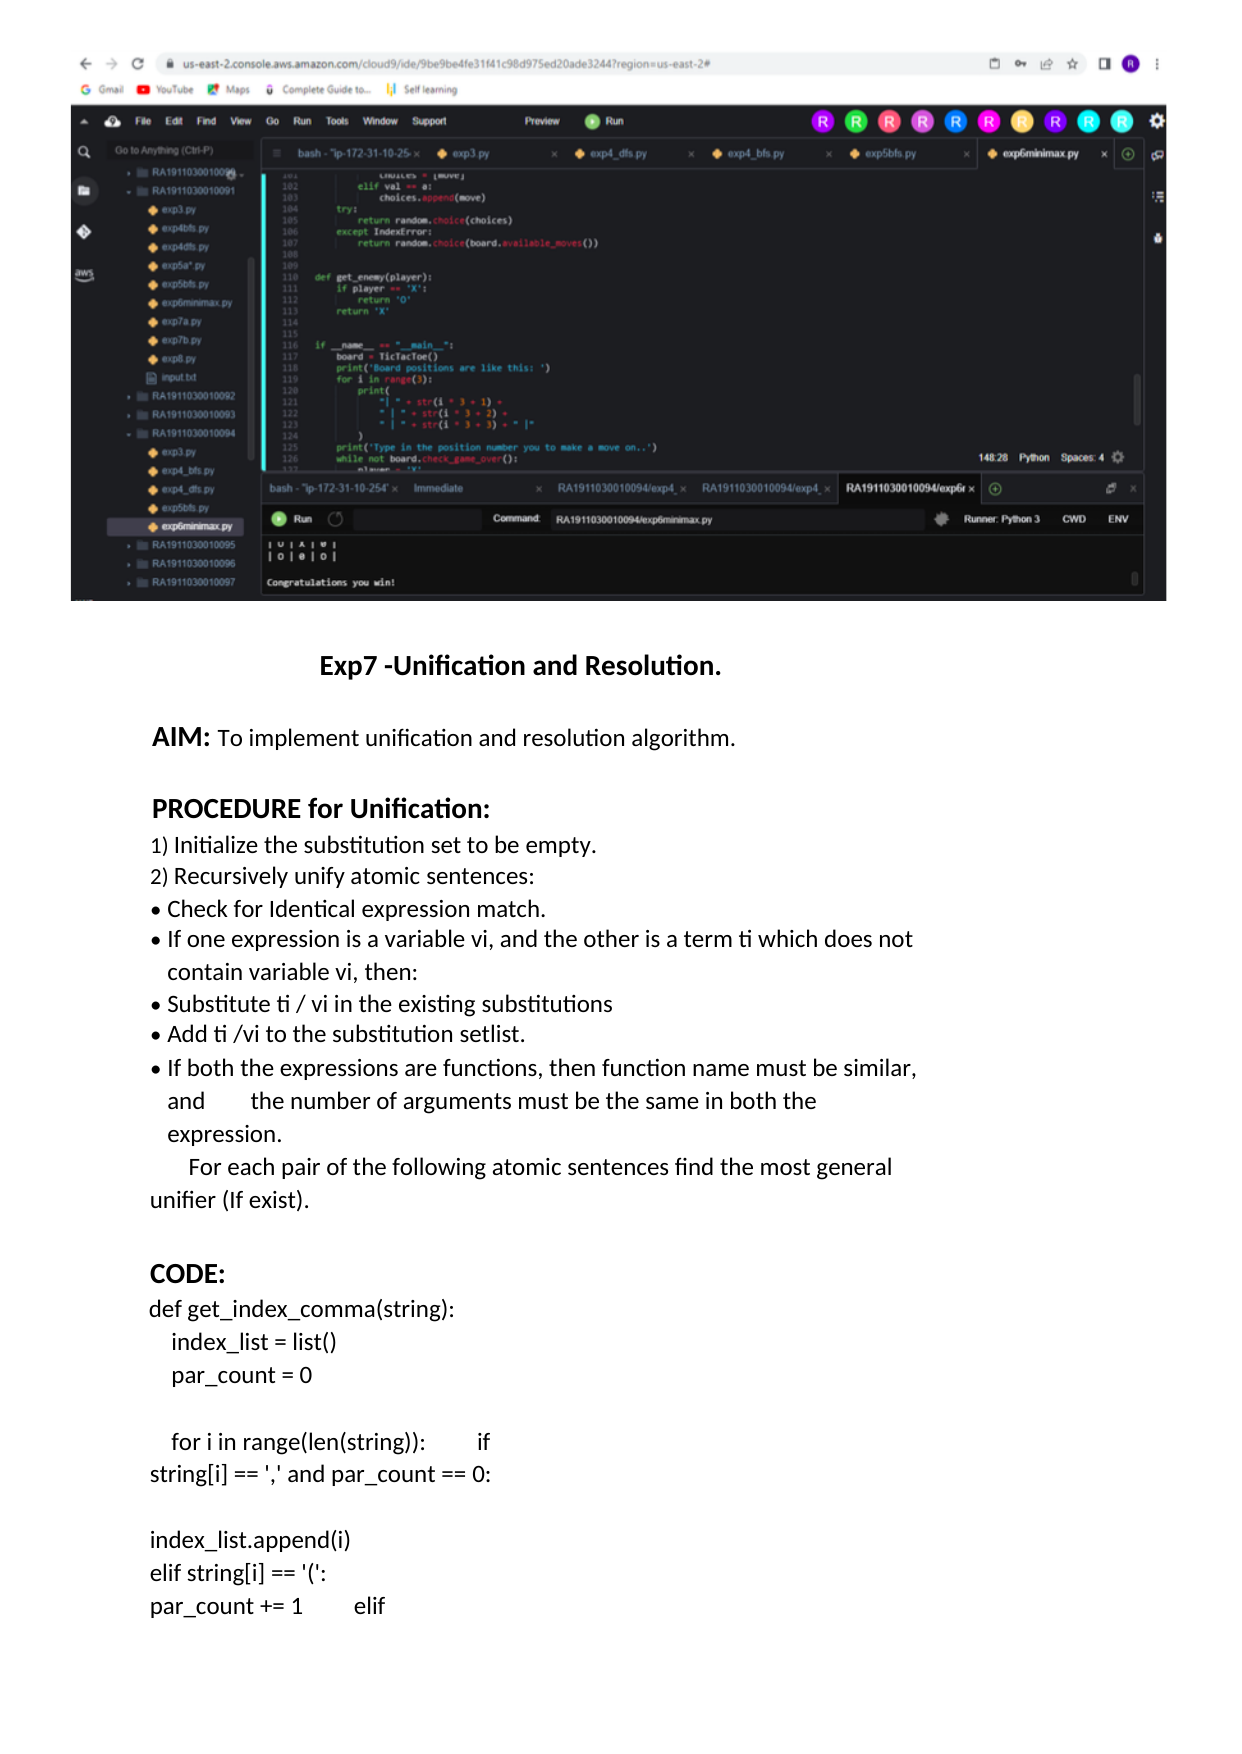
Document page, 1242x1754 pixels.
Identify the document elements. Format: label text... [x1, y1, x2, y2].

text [149, 1534, 387, 1630]
subtitle PROCEDURE for Unification: [152, 791, 1235, 826]
text def get_index_comma(string): index_list = list() [148, 1303, 458, 1366]
text for i in range(len(string)): if string[i] == ',' and par_count == 0: [149, 1434, 493, 1498]
text AIM: To implement unification and resolution algorithm. [152, 718, 1235, 754]
list Recursively unify atomic sentences: [150, 862, 1235, 893]
list Substitute ti / vi in the existing substitutions [150, 994, 1235, 1025]
list Add ti /vi to the substitution setlist. [150, 1028, 1235, 1058]
list Initialize the substitution set to be empty. [150, 829, 1235, 860]
text For each pair of the following atomic sentences find the most general unifier (If exist). [149, 1160, 896, 1223]
subtitle Exp7 -Unification and Resolution. [148, 601, 893, 682]
list If one expression is a variable vi, and the other is a term ti which does not contain variable vi, then: [150, 929, 915, 992]
subtitle CODE: [150, 1264, 1235, 1300]
text par_count = 0 [171, 1368, 1235, 1399]
list If both the expressions are functions, then function name must be similar, and the number of arguments must be the same in both the expression. [150, 1061, 919, 1157]
list Check for Identical expression match. [150, 896, 1235, 926]
picture [70, 50, 1169, 601]
